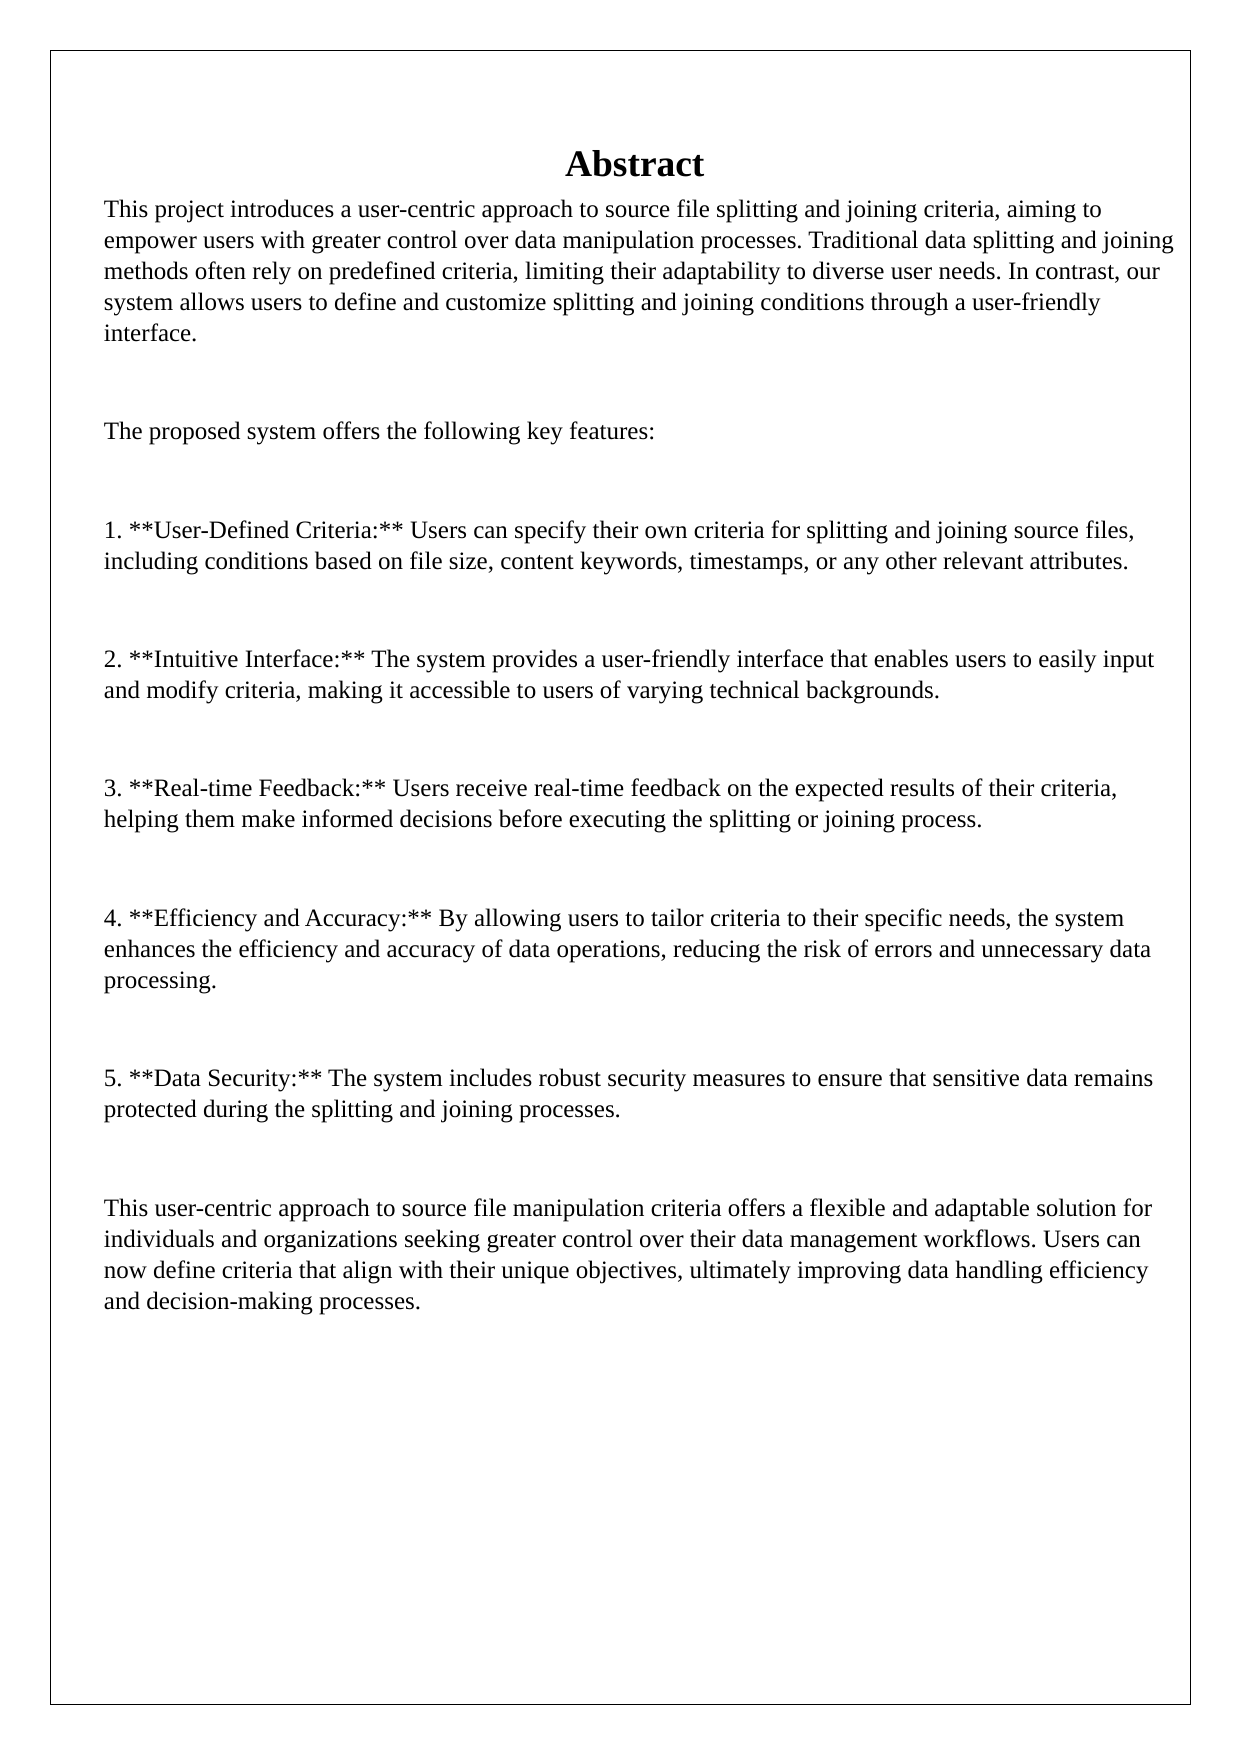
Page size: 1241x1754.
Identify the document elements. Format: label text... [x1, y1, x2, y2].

text The proposed system offers the following key features: [104, 416, 1175, 445]
text 1. **User-Defined Criteria:** Users can specify their own criteria for splitting and joining source files, including conditions based on file size, content keywords, timestamps, or any other relevant attributes. [104, 515, 1175, 574]
text 2. **Intuitive Interface:** The system provides a user-friendly interface that enables users to easily input and modify criteria, making it accessible to users of varying technical backgrounds. [104, 644, 1175, 704]
subtitle Abstract [94, 142, 1175, 185]
text 3. **Real-time Feedback:** Users receive real-time feedback on the expected results of their criteria, helping them make informed decisions before executing the splitting or joining process. [104, 773, 1175, 833]
text This user-centric approach to source file manipulation criteria offers a flexible and adaptable solution for individuals and organizations seeking greater control over their data management workflows. Users can now define criteria that align with their unique objectives, ultimately improving data handling efficiency and decision-making processes. [104, 1193, 1175, 1314]
text This project introduces a user-centric approach to source file splitting and joining criteria, aiming to empower users with greater control over data manipulation processes. Traditional data splitting and joining methods often rely on predefined criteria, limiting their adaptability to diverse user needs. In contrast, our system allows users to define and customize splitting and joining conditions through a user-friendly interface. [104, 194, 1175, 347]
text 5. **Data Security:** The system includes robust security measures to ensure that sensitive data remains protected during the splitting and joining processes. [104, 1063, 1175, 1123]
text 4. **Efficiency and Accuracy:** By allowing users to tailor criteria to their specific needs, the system enhances the efficiency and accuracy of data operations, reducing the risk of errors and unnecessary data processing. [104, 903, 1175, 994]
